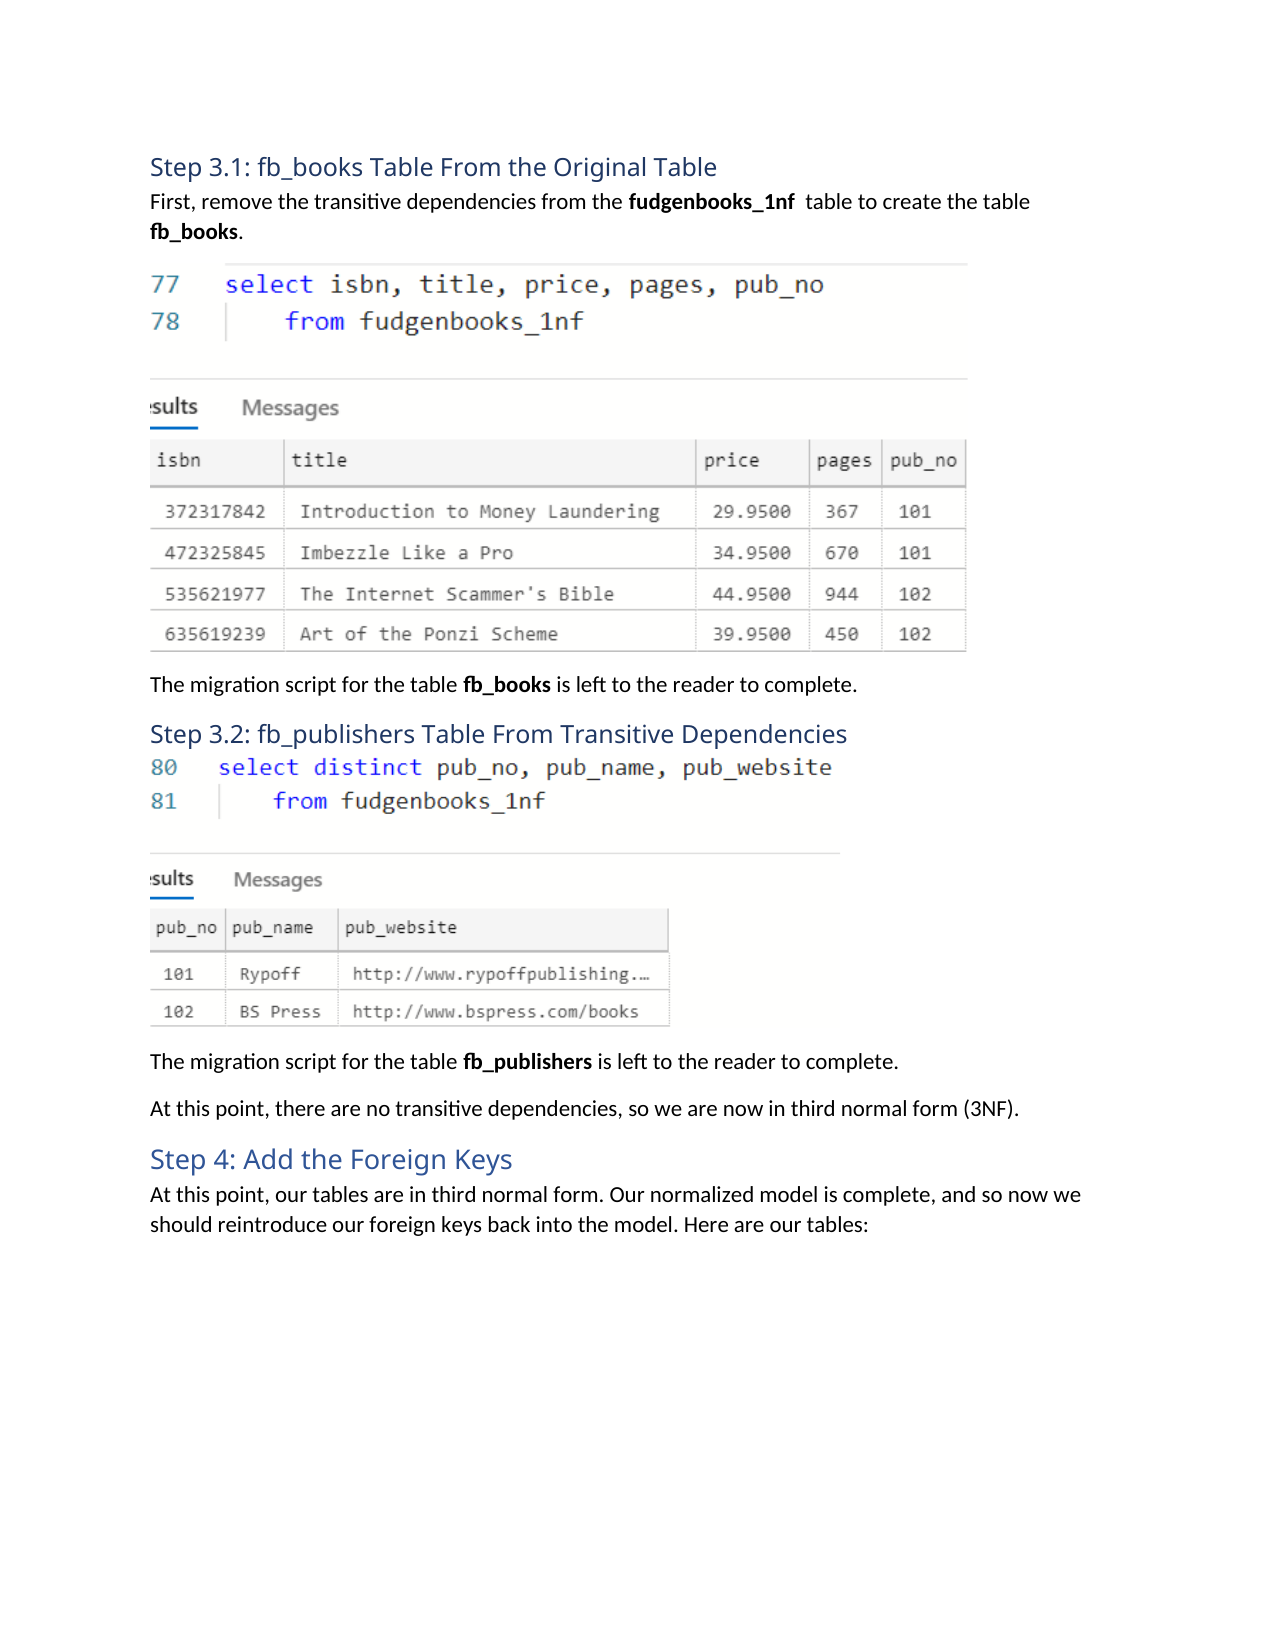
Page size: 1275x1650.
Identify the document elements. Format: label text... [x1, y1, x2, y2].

text At this point, there are no transitive dependencies, so we are now in third normal form (3NF). [150, 1094, 1125, 1122]
text The migration script for the table fb_publishers is left to the reader to complete. [150, 1047, 1125, 1075]
picture [150, 263, 968, 652]
text At this point, our tables are in third normal form. Our normalized model is complete, and so now we should reintroduce our foreign keys back into the model. Here are our tables: [150, 1180, 1125, 1238]
subtitle Step 4: Add the Foreign Keys [150, 1141, 1125, 1177]
picture [150, 753, 841, 1028]
subtitle Step 3.2: fb_publishers Table From Transitive Dependencies [150, 717, 1125, 751]
text First, remove the transitive dependencies from the fudgenbooks_1nf table to create the table fb_books. [150, 187, 1125, 245]
text The migration script for the table fb_books is left to the reader to complete. [150, 670, 1125, 698]
subtitle Step 3.1: fb_books Table From the Original Table [150, 150, 1125, 184]
